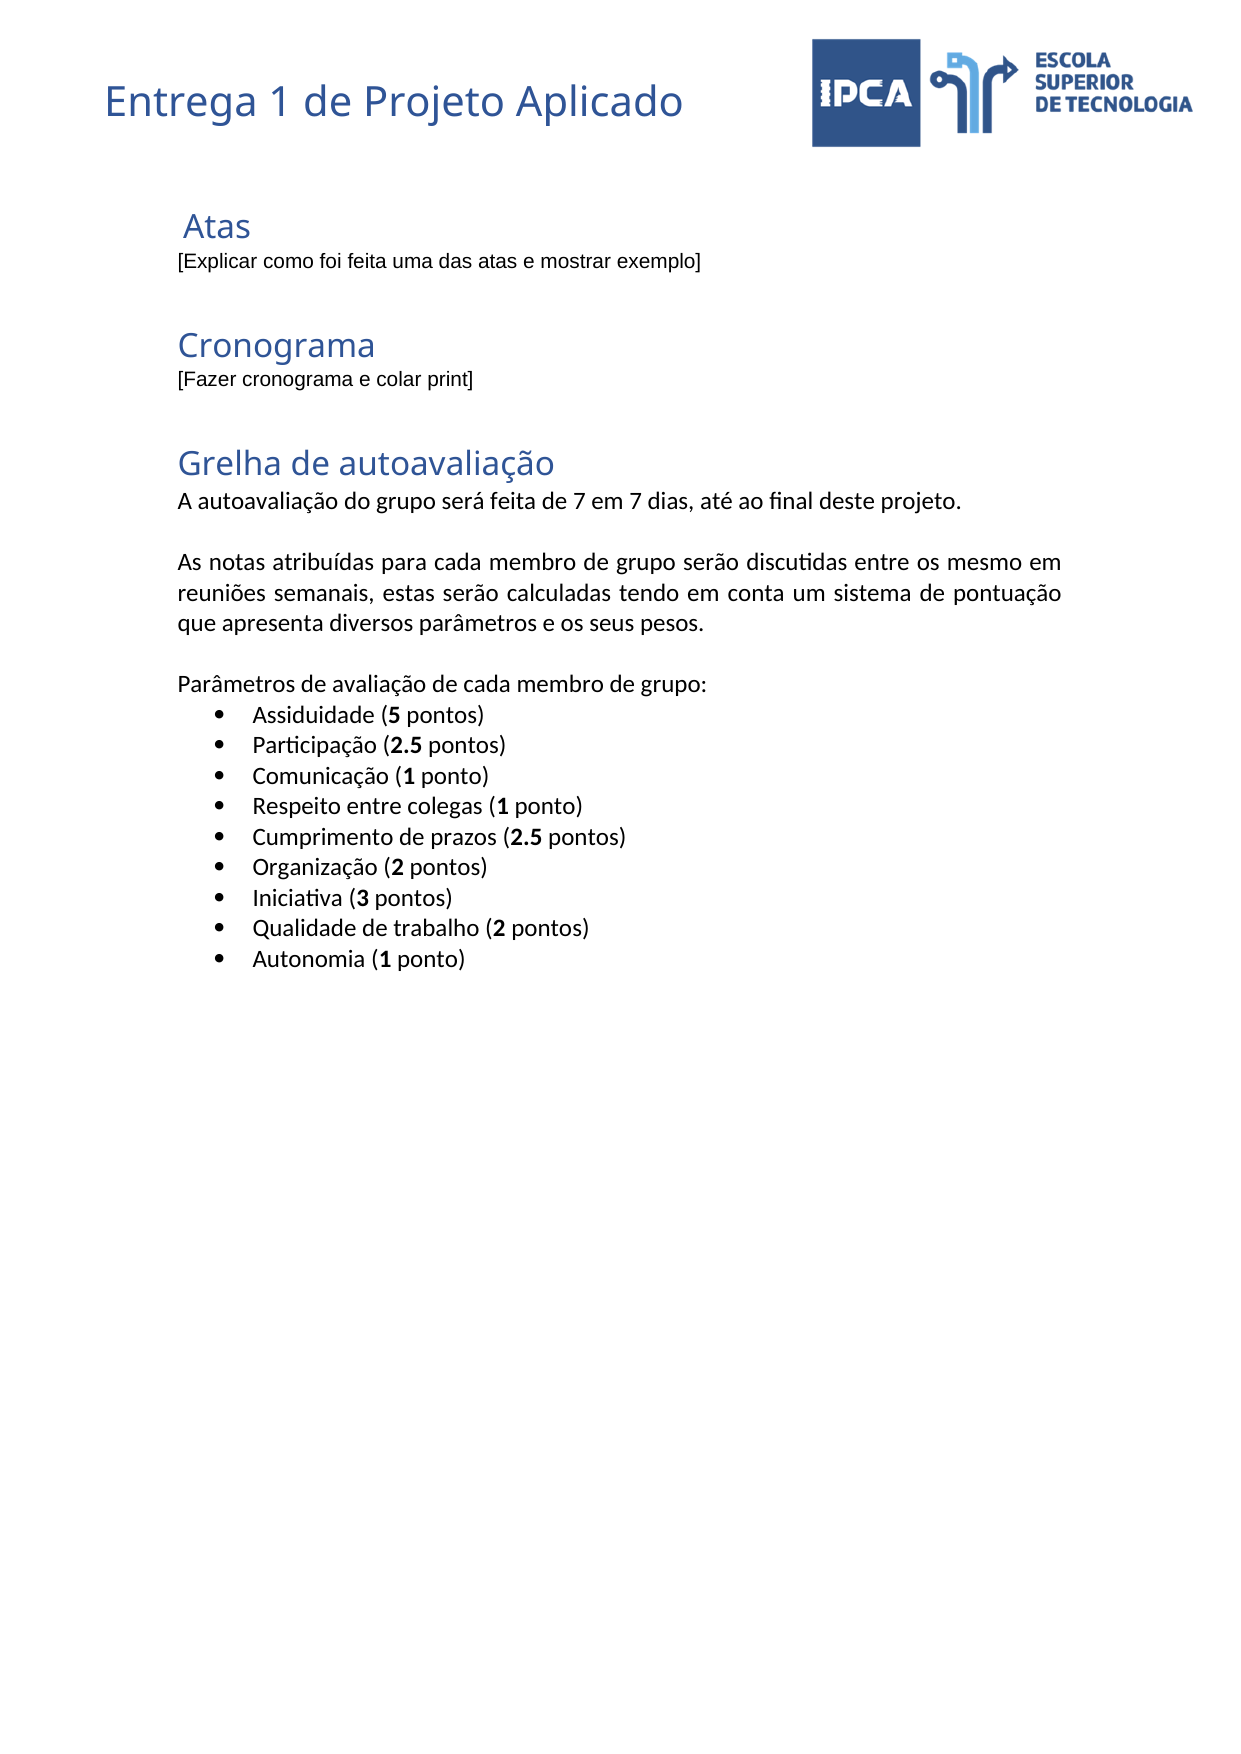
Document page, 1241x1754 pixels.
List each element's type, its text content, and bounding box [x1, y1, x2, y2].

list Assiduidade (5 pontos) [215, 699, 1063, 729]
list Cumprimento de prazos (2.5 pontos) [215, 821, 1063, 851]
list Organização (2 pontos) [215, 851, 1063, 882]
list Qualidade de trabalho (2 pontos) [215, 912, 1063, 943]
text A autoavaliação do grupo será feita de 7 em 7 dias, até ao final deste projeto. [177, 485, 1063, 516]
list Iniciativa (3 pontos) [215, 882, 1063, 912]
text As notas atribuídas para cada membro de grupo serão discutidas entre os mesmo em reuniões semanais, estas serão calculadas tendo em conta um sistema de pontuação que apresenta diversos parâmetros e os seus pesos. [177, 546, 1063, 638]
text [Explicar como foi feita uma das atas e mostrar exemplo] [177, 248, 1063, 272]
list Autonomia (1 ponto) [215, 943, 1063, 973]
text Parâmetros de avaliação de cada membro de grupo: [177, 668, 1063, 699]
picture [791, 0, 1213, 251]
subtitle Cronograma [177, 321, 1063, 367]
list Comunicação (1 ponto) [215, 760, 1063, 790]
list Respeito entre colegas (1 ponto) [215, 790, 1063, 821]
text [Fazer cronograma e colar print] [177, 367, 1063, 391]
list Participação (2.5 pontos) [215, 729, 1063, 760]
subtitle Grelha de autoavaliação [177, 440, 1063, 485]
subtitle Atas [177, 203, 1063, 248]
